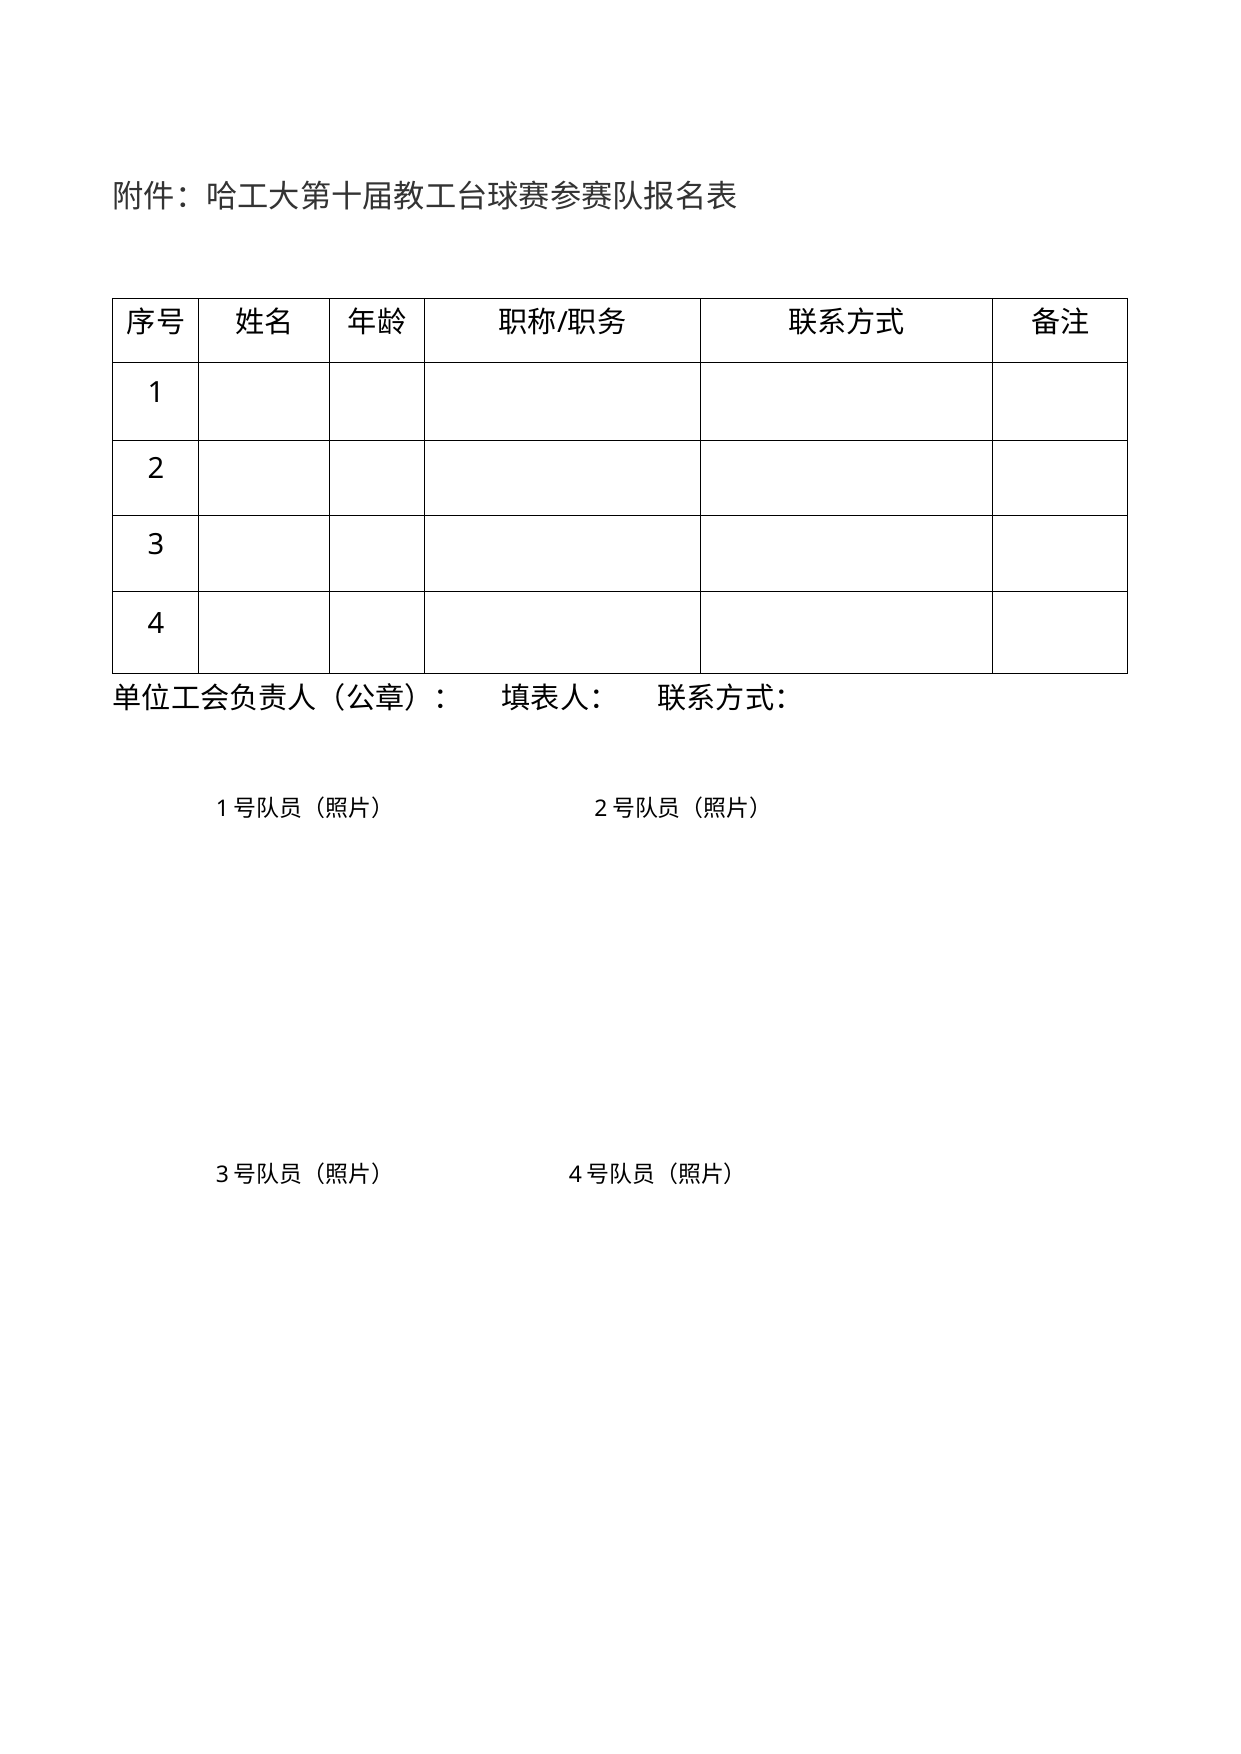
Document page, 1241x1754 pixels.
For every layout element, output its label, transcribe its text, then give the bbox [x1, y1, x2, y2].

table_cell 1 [113, 363, 198, 440]
table_header 职称/职务 [425, 299, 700, 362]
table_cell 3 [113, 516, 198, 591]
table_cell 4 [113, 592, 198, 673]
text 3号队员（照片） 4号队员（照片） [112, 1156, 1128, 1189]
table_cell [701, 363, 992, 440]
text 附件：哈工大第十届教工台球赛参赛队报名表 [112, 164, 1128, 217]
table_cell [993, 592, 1127, 673]
table_cell [993, 363, 1127, 440]
table_cell [701, 516, 992, 591]
table_cell [425, 441, 700, 515]
table_cell [199, 516, 329, 591]
text 单位工会负责人（公章）： 填表人： 联系方式： [112, 674, 1128, 717]
table_cell [425, 516, 700, 591]
table_cell [993, 516, 1127, 591]
table_cell [701, 592, 992, 673]
table_cell 2 [113, 441, 198, 515]
table_cell [330, 441, 424, 515]
table_cell [425, 592, 700, 673]
table_cell [330, 363, 424, 440]
table_cell [199, 592, 329, 673]
table_cell [199, 363, 329, 440]
table_header 序号 [113, 299, 198, 362]
table_cell [199, 441, 329, 515]
table_cell [993, 441, 1127, 515]
table_header 备注 [993, 299, 1127, 362]
table_header 联系方式 [701, 299, 992, 362]
text 1号队员（照片） 2号队员（照片） [112, 789, 1128, 823]
table_cell [425, 363, 700, 440]
table_cell [330, 516, 424, 591]
table_header 姓名 [199, 299, 329, 362]
table_cell [701, 441, 992, 515]
table_header 年龄 [330, 299, 424, 362]
table_cell [330, 592, 424, 673]
